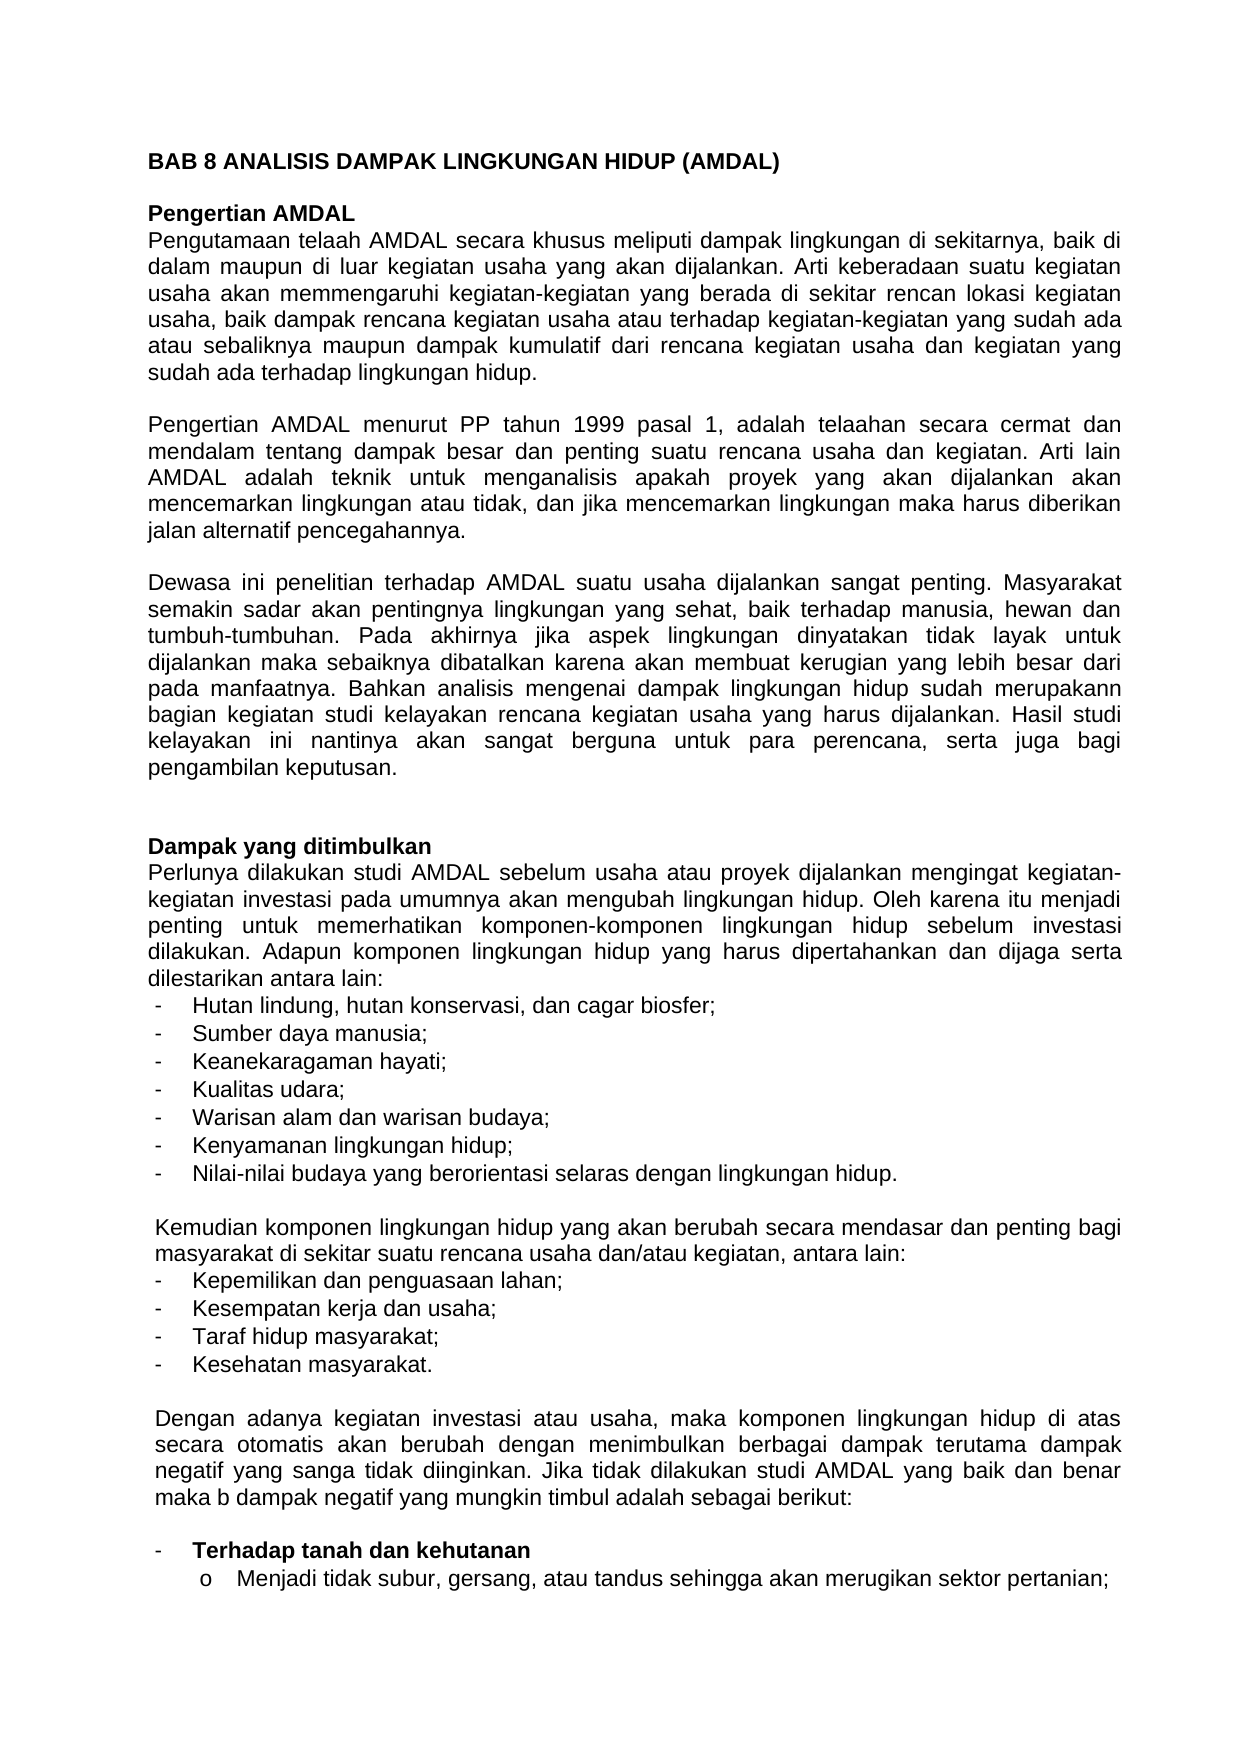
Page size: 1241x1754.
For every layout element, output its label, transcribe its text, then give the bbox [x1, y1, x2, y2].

list Hutan lindung, hutan konservasi, dan cagar biosfer; [154, 991, 1122, 1019]
text Dengan adanya kegiatan investasi atau usaha, maka komponen lingkungan hidup di atas secara otomatis akan berubah dengan menimbulkan berbagai dampak terutama dampak negatif yang sanga tidak diinginkan. Jika tidak dilakukan studi AMDAL yang baik dan benar maka b dampak negatif yang mungkin timbul adalah sebagai berikut: [154, 1405, 1122, 1510]
text Pengutamaan telaah AMDAL secara khusus meliputi dampak lingkungan di sekitarnya, baik di dalam maupun di luar kegiatan usaha yang akan dijalankan. Arti keberadaan suatu kegiatan usaha akan memmengaruhi kegiatan-kegiatan yang berada di sekitar rencan lokasi kegiatan usaha, baik dampak rencana kegiatan usaha atau terhadap kegiatan-kegiatan yang sudah ada atau sebaliknya maupun dampak kumulatif dari rencana kegiatan usaha dan kegiatan yang sudah ada terhadap lingkungan hidup. [148, 227, 1122, 385]
list Terhadap tanah dan kehutanan [154, 1536, 1122, 1564]
text Pengertian AMDAL menurut PP tahun 1999 pasal 1, adalah telaahan secara cermat dan mendalam tentang dampak besar dan penting suatu rencana usaha dan kegiatan. Arti lain AMDAL adalah teknik untuk menganalisis apakah proyek yang akan dijalankan akan mencemarkan lingkungan atau tidak, dan jika mencemarkan lingkungan maka harus diberikan jalan alternatif pencegahannya. [148, 411, 1122, 543]
list Kepemilikan dan penguasaan lahan; [154, 1266, 1122, 1294]
list Kenyamanan lingkungan hidup; [154, 1131, 1122, 1159]
text Kemudian komponen lingkungan hidup yang akan berubah secara mendasar dan penting bagi masyarakat di sekitar suatu rencana usaha dan/atau kegiatan, antara lain: [154, 1213, 1122, 1266]
list Sumber daya manusia; [154, 1019, 1122, 1047]
text Pengertian AMDAL [148, 200, 1122, 227]
list Taraf hidup masyarakat; [154, 1322, 1122, 1350]
list Warisan alam dan warisan budaya; [154, 1103, 1122, 1131]
list Kesempatan kerja dan usaha; [154, 1294, 1122, 1322]
list Kesehatan masyarakat. [154, 1350, 1122, 1378]
text Dewasa ini penelitian terhadap AMDAL suatu usaha dijalankan sangat penting. Masyarakat semakin sadar akan pentingnya lingkungan yang sehat, baik terhadap manusia, hewan dan tumbuh-tumbuhan. Pada akhirnya jika aspek lingkungan dinyatakan tidak layak untuk dijalankan maka sebaiknya dibatalkan karena akan membuat kerugian yang lebih besar dari pada manfaatnya. Bahkan analisis mengenai dampak lingkungan hidup sudah merupakann bagian kegiatan studi kelayakan rencana kegiatan usaha yang harus dijalankan. Hasil studi kelayakan ini nantinya akan sangat berguna untuk para perencana, serta juga bagi pengambilan keputusan. [148, 569, 1122, 780]
list Menjadi tidak subur, gersang, atau tandus sehingga akan merugikan sektor pertanian; [199, 1564, 1122, 1593]
list Nilai-nilai budaya yang berorientasi selaras dengan lingkungan hidup. [154, 1159, 1122, 1187]
list Keanekaragaman hayati; [154, 1047, 1122, 1075]
text Dampak yang ditimbulkan [148, 833, 1122, 859]
text Perlunya dilakukan studi AMDAL sebelum usaha atau proyek dijalankan mengingat kegiatan-kegiatan investasi pada umumnya akan mengubah lingkungan hidup. Oleh karena itu menjadi penting untuk memerhatikan komponen-komponen lingkungan hidup sebelum investasi dilakukan. Adapun komponen lingkungan hidup yang harus dipertahankan dan dijaga serta dilestarikan antara lain: [148, 859, 1122, 991]
text BAB 8 ANALISIS DAMPAK LINGKUNGAN HIDUP (AMDAL) [148, 148, 1122, 174]
list Kualitas udara; [154, 1075, 1122, 1103]
